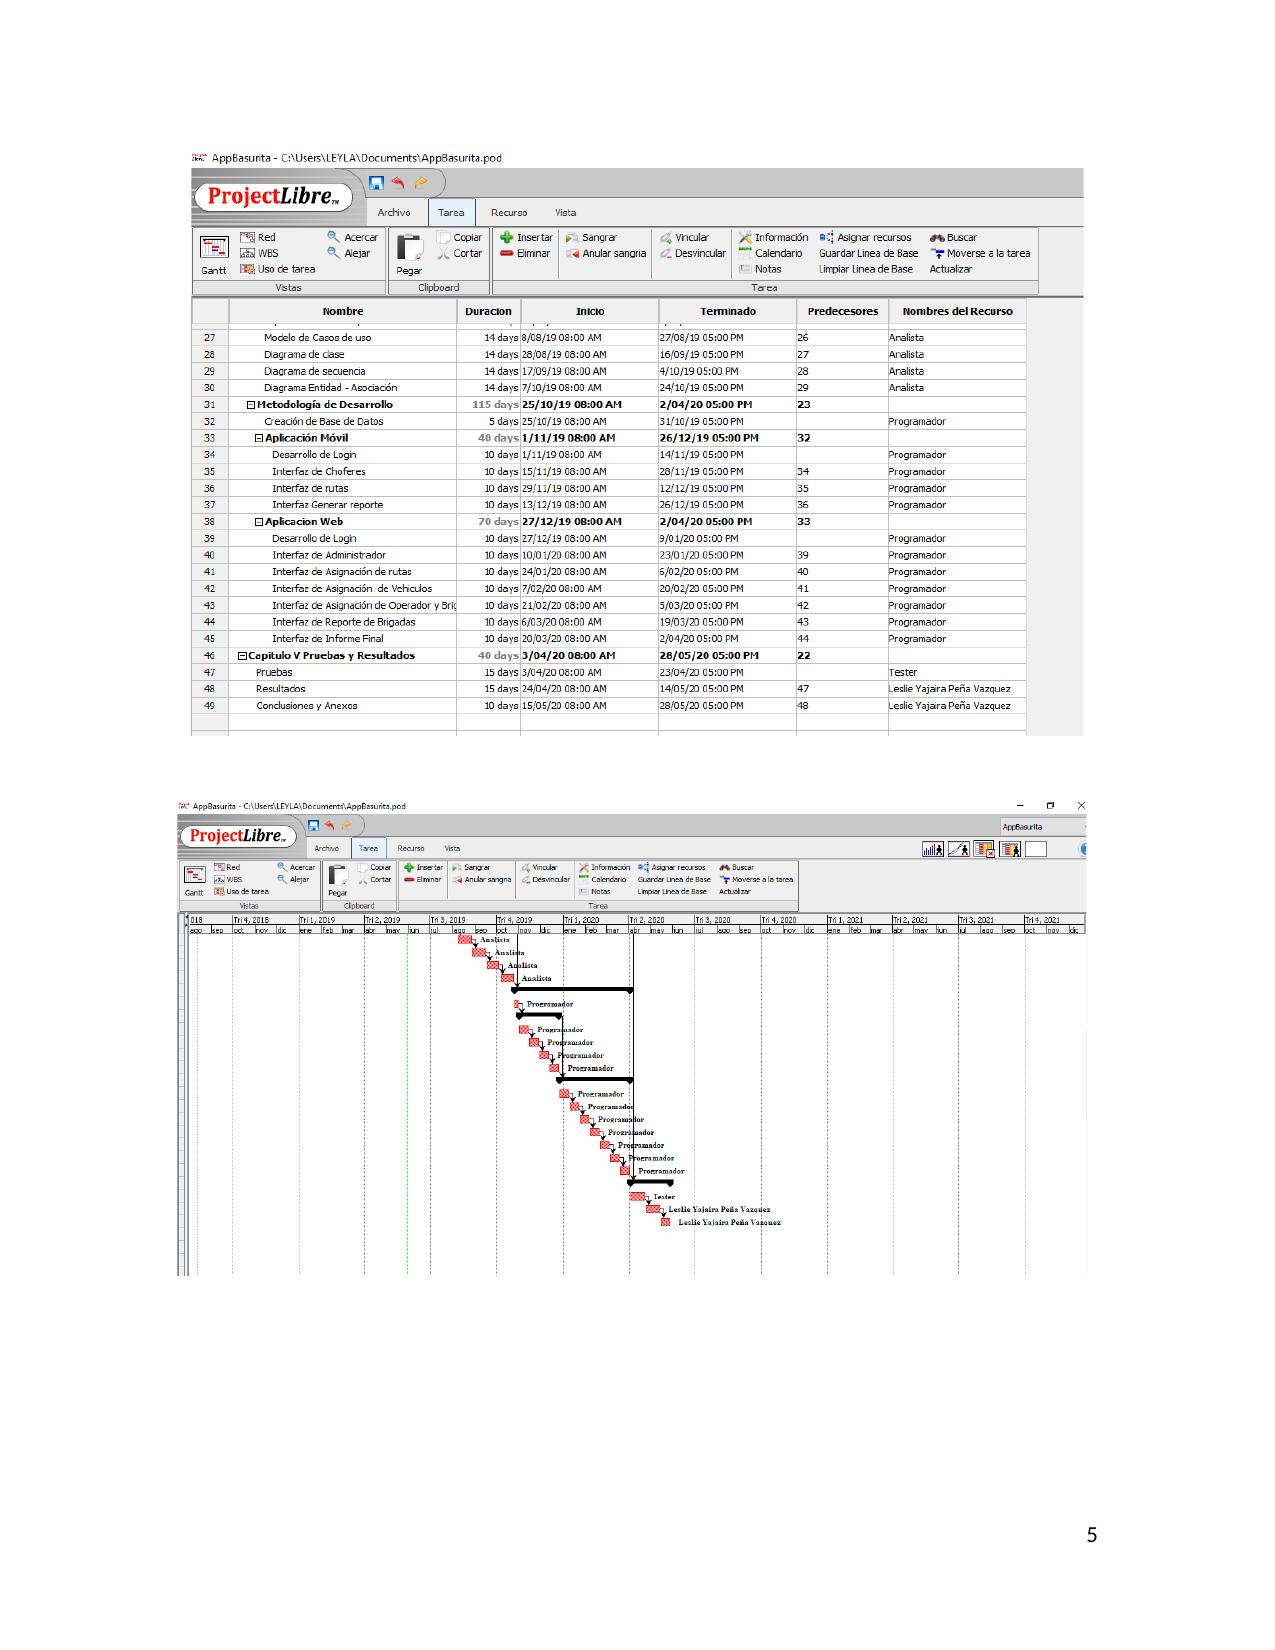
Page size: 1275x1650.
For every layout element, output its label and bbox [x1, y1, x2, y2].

picture [177, 799, 1087, 1276]
picture [191, 147, 1084, 736]
